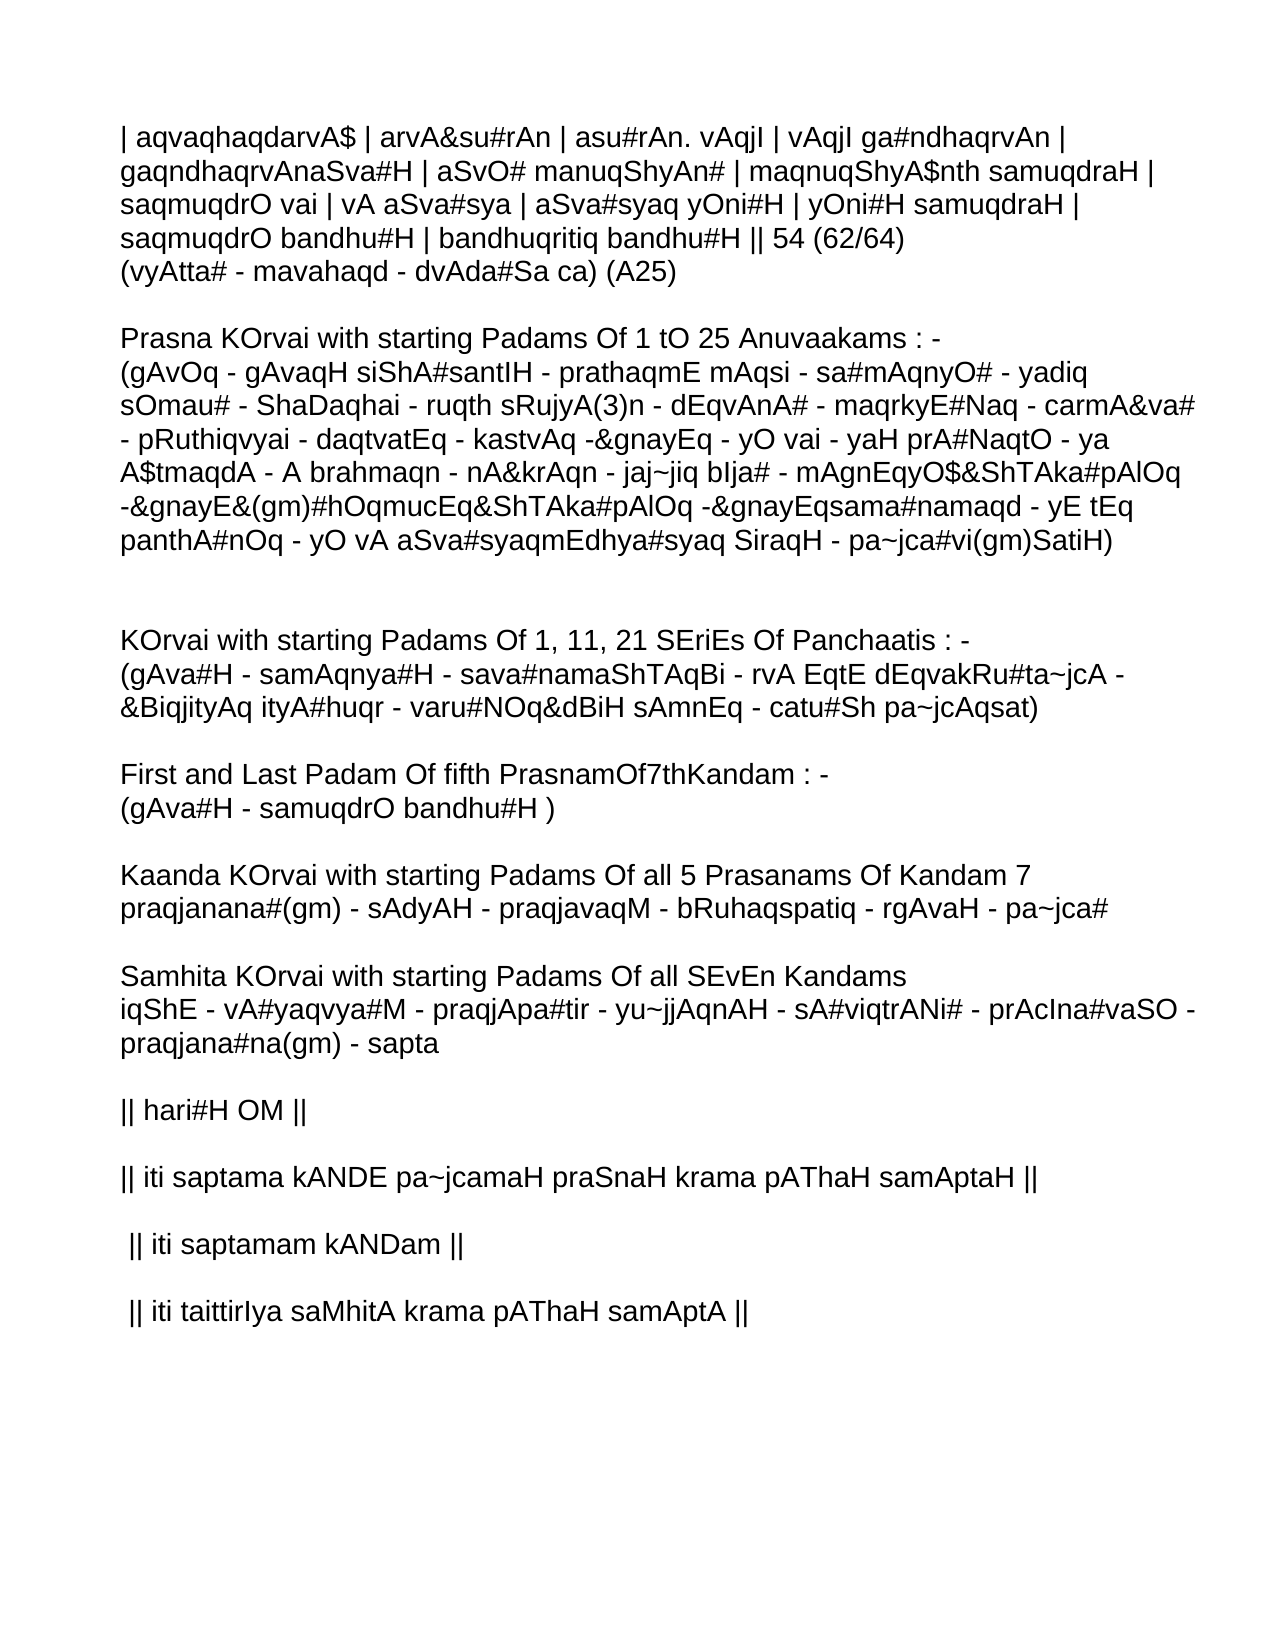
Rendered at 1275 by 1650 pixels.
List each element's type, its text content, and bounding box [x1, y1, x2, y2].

text (gAva#H - samAqnya#H - sava#namaShTAqBi - rvA EqtE dEqvakRu#ta~jcA -&BiqjityAq ityA#huqr - varu#NOq&dBiH sAmnEq - catu#Sh pa~jcAqsat) [120, 657, 1200, 724]
text (gAvOq - gAvaqH siShA#santIH - prathaqmE mAqsi - sa#mAqnyO# - yadiq sOmau# - ShaDaqhai - ruqth sRujyA(3)n - dEqvAnA# - maqrkyE#Naq - carmA&va# - pRuthiqvyai - daqtvatEq - kastvAq -&gnayEq - yO vai - yaH prA#NaqtO - ya A$tmaqdA - A brahmaqn - nA&krAqn - jaj~jiq bIja# - mAgnEqyO$&ShTAka#pAlOq -&gnayE&(gm)#hOqmucEq&ShTAka#pAlOq -&gnayEqsama#namaqd - yE tEq panthA#nOq - yO vA aSva#syaqmEdhya#syaq SiraqH - pa~jca#vi(gm)SatiH) [120, 355, 1200, 556]
text (gAva#H - samuqdrO bandhu#H ) [120, 791, 1200, 824]
text Prasna KOrvai with starting Padams Of 1 tO 25 Anuvaakams : - [120, 321, 1200, 355]
text Kaanda KOrvai with starting Padams Of all 5 Prasanams Of Kandam 7 [120, 858, 1200, 891]
text || iti saptama kANDE pa~jcamaH praSnaH krama pAThaH samAptaH || [120, 1160, 1200, 1193]
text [120, 120, 1200, 254]
text (vyAtta# - mavahaqd - dvAda#Sa ca) (A25) [120, 254, 1200, 288]
text || iti saptamam kANDam || [120, 1227, 1200, 1260]
text iqShE - vA#yaqvya#M - praqjApa#tir - yu~jjAqnAH - sA#viqtrANi# - prAcIna#vaSO - praqjana#na(gm) - sapta [120, 992, 1200, 1059]
text || iti taittirIya saMhitA krama pAThaH samAptA || [120, 1294, 1200, 1327]
text || hari#H OM || [120, 1093, 1200, 1126]
text First and Last Padam Of fifth PrasnamOf7thKandam : - [120, 757, 1200, 791]
text Samhita KOrvai with starting Padams Of all SEvEn Kandams [120, 958, 1200, 992]
text praqjanana#(gm) - sAdyAH - praqjavaqM - bRuhaqspatiq - rgAvaH - pa~jca# [120, 891, 1200, 925]
text KOrvai with starting Padams Of 1, 11, 21 SEriEs Of Panchaatis : - [120, 623, 1200, 657]
